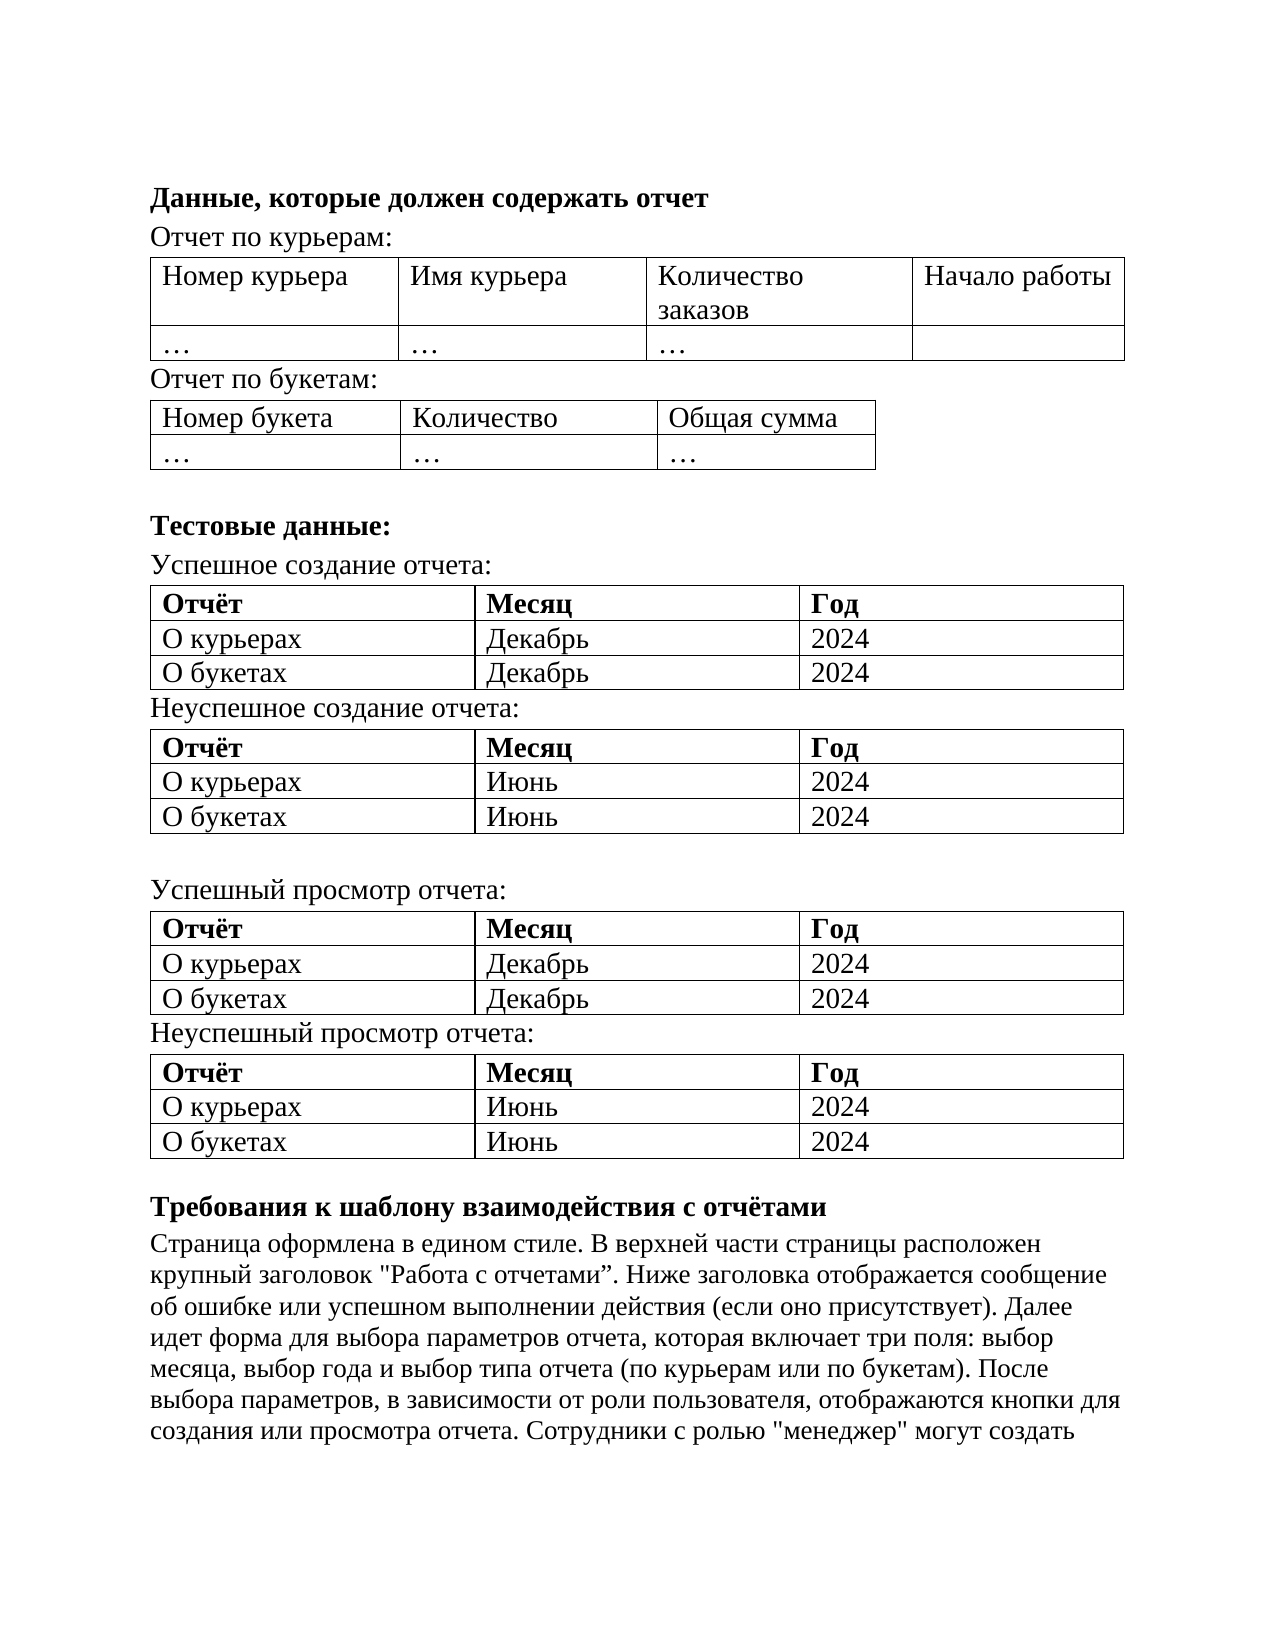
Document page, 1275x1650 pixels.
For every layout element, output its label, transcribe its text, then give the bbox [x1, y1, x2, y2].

table_cell 2024 [800, 764, 1123, 798]
table_cell 2024 [800, 1090, 1123, 1123]
table_cell Декабрь [476, 981, 799, 1014]
table_cell О курьерах [151, 1090, 474, 1123]
text Требования к шаблону взаимодействия с отчётами [150, 1189, 1125, 1222]
text Успешный просмотр отчета: [150, 872, 1125, 906]
table_cell О букетах [151, 1124, 474, 1158]
table_cell Июнь [476, 764, 799, 798]
table_cell Июнь [476, 1090, 799, 1123]
table_cell 2024 [800, 799, 1123, 832]
table_header Имя курьера [399, 258, 646, 325]
table_cell Июнь [476, 799, 799, 832]
table_header Отчёт [151, 1055, 474, 1088]
table_header Отчёт [151, 730, 474, 763]
text Успешное создание отчета: [150, 547, 1125, 580]
table_header Количество [401, 401, 657, 434]
table_cell О курьерах [151, 621, 474, 654]
table_cell … [151, 435, 400, 469]
table_cell … [647, 326, 912, 360]
table_cell О букетах [151, 656, 474, 689]
table_header Общая сумма [658, 401, 875, 434]
table_header Отчёт [151, 586, 474, 620]
text Неуспешное создание отчета: [150, 690, 1125, 724]
table_cell 2024 [800, 656, 1123, 689]
table_header Год [800, 586, 1123, 620]
table_header Год [800, 730, 1123, 763]
table_header Отчёт [151, 912, 474, 945]
text Отчет по букетам: [150, 361, 1125, 394]
table_header Номер курьера [151, 258, 398, 325]
table_cell О букетах [151, 981, 474, 1014]
table_header Месяц [476, 586, 799, 620]
table_cell О курьерах [151, 946, 474, 980]
table_cell 2024 [800, 621, 1123, 654]
table_cell … [151, 326, 398, 360]
table_cell [913, 326, 1124, 360]
table_header Месяц [476, 1055, 799, 1088]
table_cell … [658, 435, 875, 469]
table_header Год [800, 912, 1123, 945]
text Тестовые данные: [150, 508, 1125, 542]
text Данные, которые должен содержать отчет [150, 180, 1125, 214]
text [150, 1227, 1125, 1446]
table_header Начало работы [913, 258, 1124, 325]
table_cell Декабрь [476, 656, 799, 689]
table_cell … [401, 435, 657, 469]
table_header Месяц [476, 730, 799, 763]
table_cell Декабрь [476, 946, 799, 980]
table_cell 2024 [800, 946, 1123, 980]
table_header Номер букета [151, 401, 400, 434]
table_cell Июнь [476, 1124, 799, 1158]
table_cell … [399, 326, 646, 360]
text Отчет по курьерам: [150, 219, 1125, 252]
table_header Количество заказов [647, 258, 912, 325]
table_header Месяц [476, 912, 799, 945]
text Неуспешный просмотр отчета: [150, 1015, 1125, 1049]
table_header Год [800, 1055, 1123, 1088]
table_cell О курьерах [151, 764, 474, 798]
table_cell 2024 [800, 981, 1123, 1014]
table_cell 2024 [800, 1124, 1123, 1158]
table_cell Декабрь [476, 621, 799, 654]
table_cell О букетах [151, 799, 474, 832]
